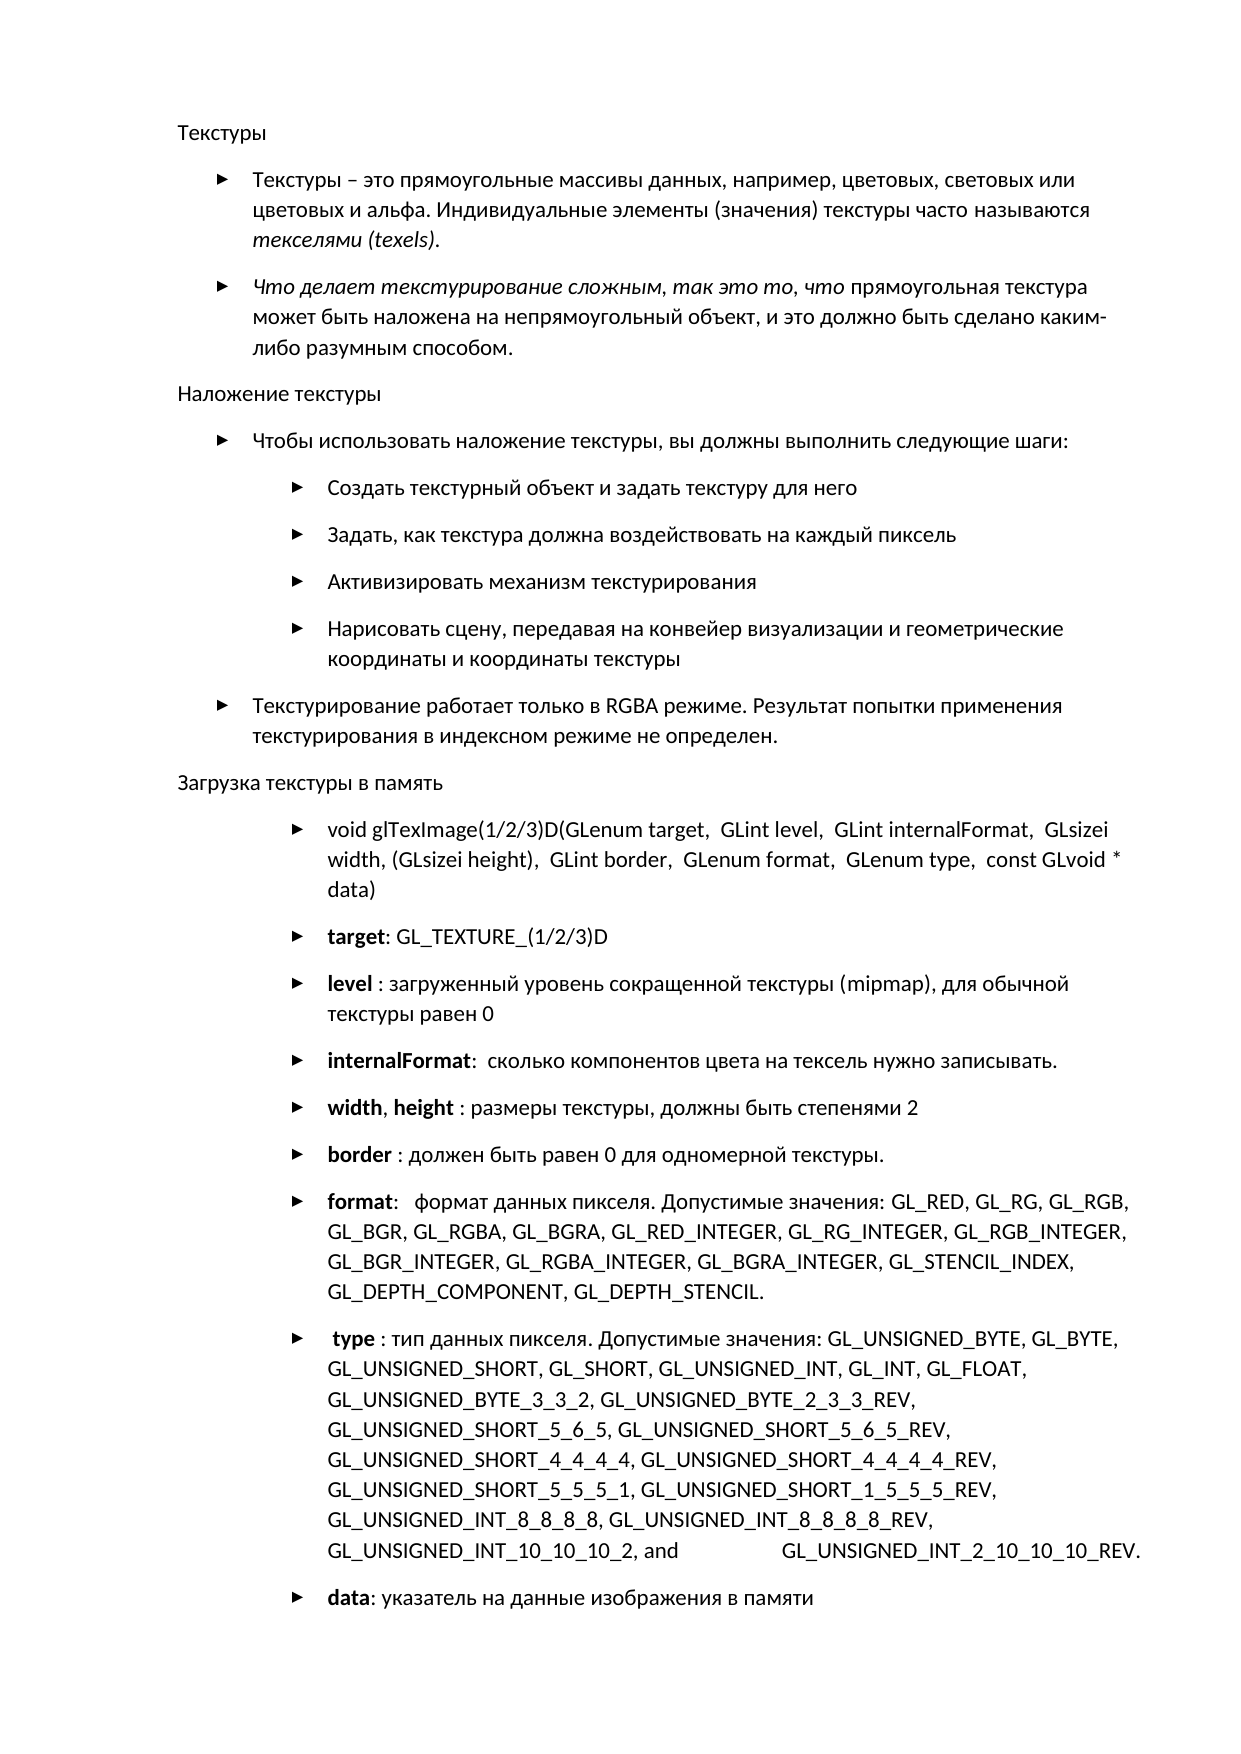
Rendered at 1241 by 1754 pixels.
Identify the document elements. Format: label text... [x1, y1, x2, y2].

list Текстуры – это прямоугольные массивы данных, например, цветовых, световых или цветовых и альфа. Индивидуальные элементы (значения) текстуры часто называются текселями (texels). [215, 165, 1152, 253]
list data: указатель на данные изображения в памяти [290, 1583, 1152, 1611]
list Что делает текстурирование сложным, так это то, что прямоугольная текстура может быть наложена на непрямоугольный объект, и это должно быть сделано каким-либо разумным способом. [215, 272, 1152, 361]
list level : загруженный уровень сокращенной текстуры (mipmap), для обычной текстуры равен 0 [290, 969, 1152, 1027]
list Создать текстурный объект и задать текстуру для него [290, 473, 1152, 501]
text Загрузка текстуры в память [177, 768, 1152, 796]
list border : должен быть равен 0 для одномерной текстуры. [290, 1140, 1152, 1168]
list Активизировать механизм текстурирования [290, 567, 1152, 595]
list format: формат данных пикселя. Допустимые значения: GL_RED, GL_RG, GL_RGB, GL_BGR, GL_RGBA, GL_BGRA, GL_RED_INTEGER, GL_RG_INTEGER, GL_RGB_INTEGER, GL_BGR_INTEGER, GL_RGBA_INTEGER, GL_BGRA_INTEGER, GL_STENCIL_INDEX, GL_DEPTH_COMPONENT, GL_DEPTH_STENCIL. [290, 1187, 1152, 1306]
list void glTexImage(1/2/3)D(GLenum target, GLint level, GLint internalFormat, GLsizei width, (GLsizei height), GLint border, GLenum format, GLenum type, const GLvoid * data) [290, 815, 1152, 903]
list type : тип данных пикселя. Допустимые значения: GL_UNSIGNED_BYTE, GL_BYTE, GL_UNSIGNED_SHORT, GL_SHORT, GL_UNSIGNED_INT, GL_INT, GL_FLOAT, GL_UNSIGNED_BYTE_3_3_2, GL_UNSIGNED_BYTE_2_3_3_REV, GL_UNSIGNED_SHORT_5_6_5, GL_UNSIGNED_SHORT_5_6_5_REV, GL_UNSIGNED_SHORT_4_4_4_4, GL_UNSIGNED_SHORT_4_4_4_4_REV, GL_UNSIGNED_SHORT_5_5_5_1, GL_UNSIGNED_SHORT_1_5_5_5_REV, GL_UNSIGNED_INT_8_8_8_8, GL_UNSIGNED_INT_8_8_8_8_REV, GL_UNSIGNED_INT_10_10_10_2, and GL_UNSIGNED_INT_2_10_10_10_REV. [290, 1324, 1152, 1564]
list target: GL_TEXTURE_(1/2/3)D [290, 922, 1152, 950]
list Задать, как текстура должна воздействовать на каждый пиксель [290, 520, 1152, 548]
list width, height : размеры текстуры, должны быть степенями 2 [290, 1093, 1152, 1121]
list internalFormat: сколько компонентов цвета на тексель нужно записывать. [290, 1046, 1152, 1074]
text Текстуры [177, 118, 1152, 146]
list Чтобы использовать наложение текстуры, вы должны выполнить следующие шаги: [215, 426, 1152, 454]
text Наложение текстуры [177, 379, 1152, 408]
list Текстурирование работает только в RGBA режиме. Результат попытки применения текстурирования в индексном режиме не определен. [215, 691, 1152, 749]
list Нарисовать сцену, передавая на конвейер визуализации и геометрические координаты и координаты текстуры [290, 614, 1152, 672]
